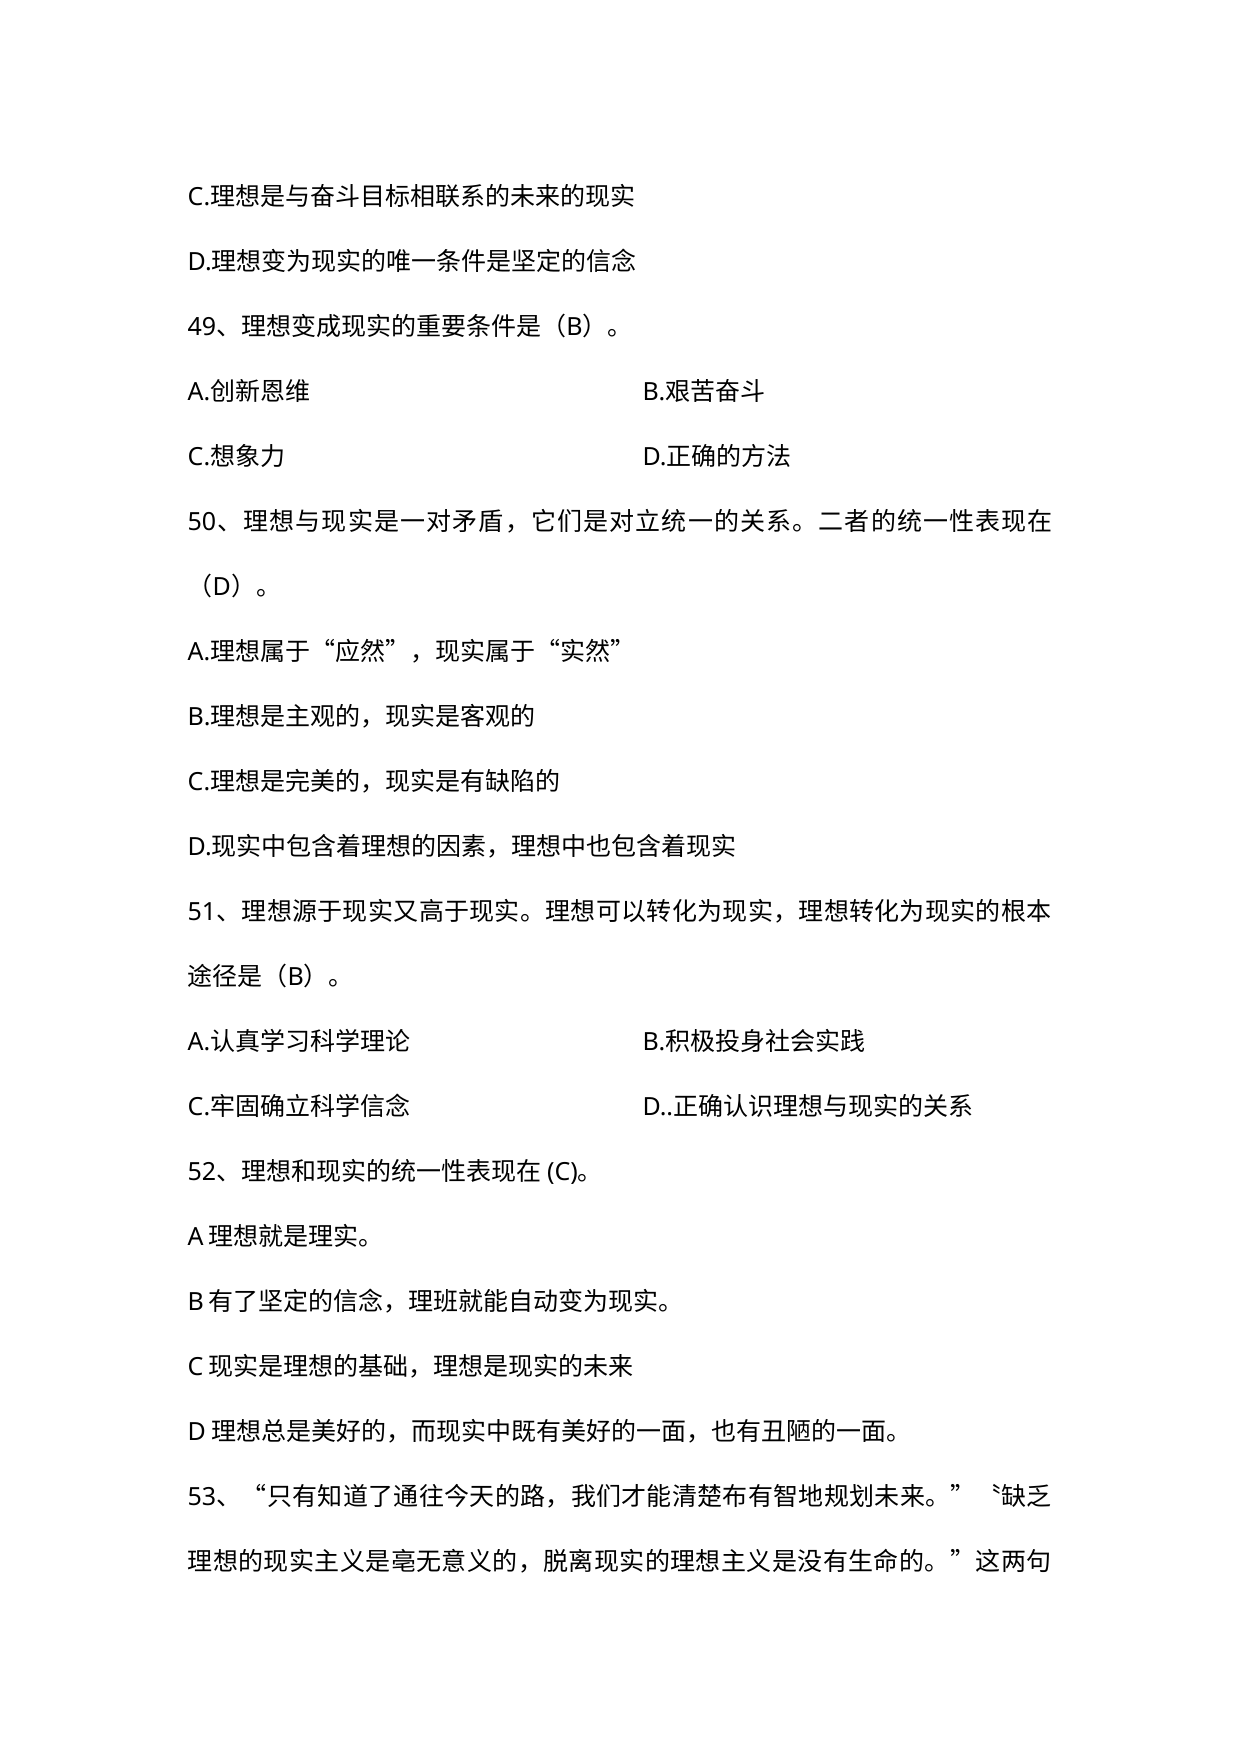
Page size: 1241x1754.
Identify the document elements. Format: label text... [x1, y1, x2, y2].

list C.想象力 [187, 422, 598, 487]
list D.理想变为现实的唯一条件是坚定的信念 [187, 227, 1053, 292]
list B.理想是主观的，现实是客观的 [187, 682, 1053, 747]
list D理想总是美好的，而现实中既有美好的一面，也有丑陋的一面。 [187, 1397, 1053, 1462]
list C.理想是完美的，现实是有缺陷的 [187, 747, 1053, 812]
list A理想就是理实。 [187, 1202, 1053, 1267]
list D.正确的方法 [642, 422, 1053, 487]
list B有了坚定的信念，理班就能自动变为现实。 [187, 1267, 1053, 1332]
list A.创新恩维 [187, 357, 598, 422]
list D..正确认识理想与现实的关系 [642, 1072, 1053, 1137]
list C.牢固确立科学信念 [187, 1072, 598, 1137]
list C.理想是与奋斗目标相联系的未来的现实 [187, 162, 1053, 227]
list 51、理想源于现实又高于现实。理想可以转化为现实，理想转化为现实的根本途径是（B）。 [187, 877, 1053, 1007]
list B.积极投身社会实践 [642, 1007, 1053, 1072]
list 50、理想与现实是一对矛盾，它们是对立统一的关系。二者的统一性表现在（D）。 [187, 487, 1053, 617]
list A.认真学习科学理论 [187, 1007, 598, 1072]
list B.艰苦奋斗 [642, 357, 1053, 422]
list D.现实中包含着理想的因素，理想中也包含着现实 [187, 812, 1053, 877]
list C现实是理想的基础，理想是现实的未来 [187, 1332, 1053, 1397]
list 49、理想变成现实的重要条件是（B）。 [187, 292, 1053, 357]
list A.理想属于“应然”，现实属于“实然” [187, 617, 1053, 682]
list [187, 1462, 1053, 1592]
list 52、理想和现实的统一性表现在 (C)。 [187, 1137, 1053, 1202]
